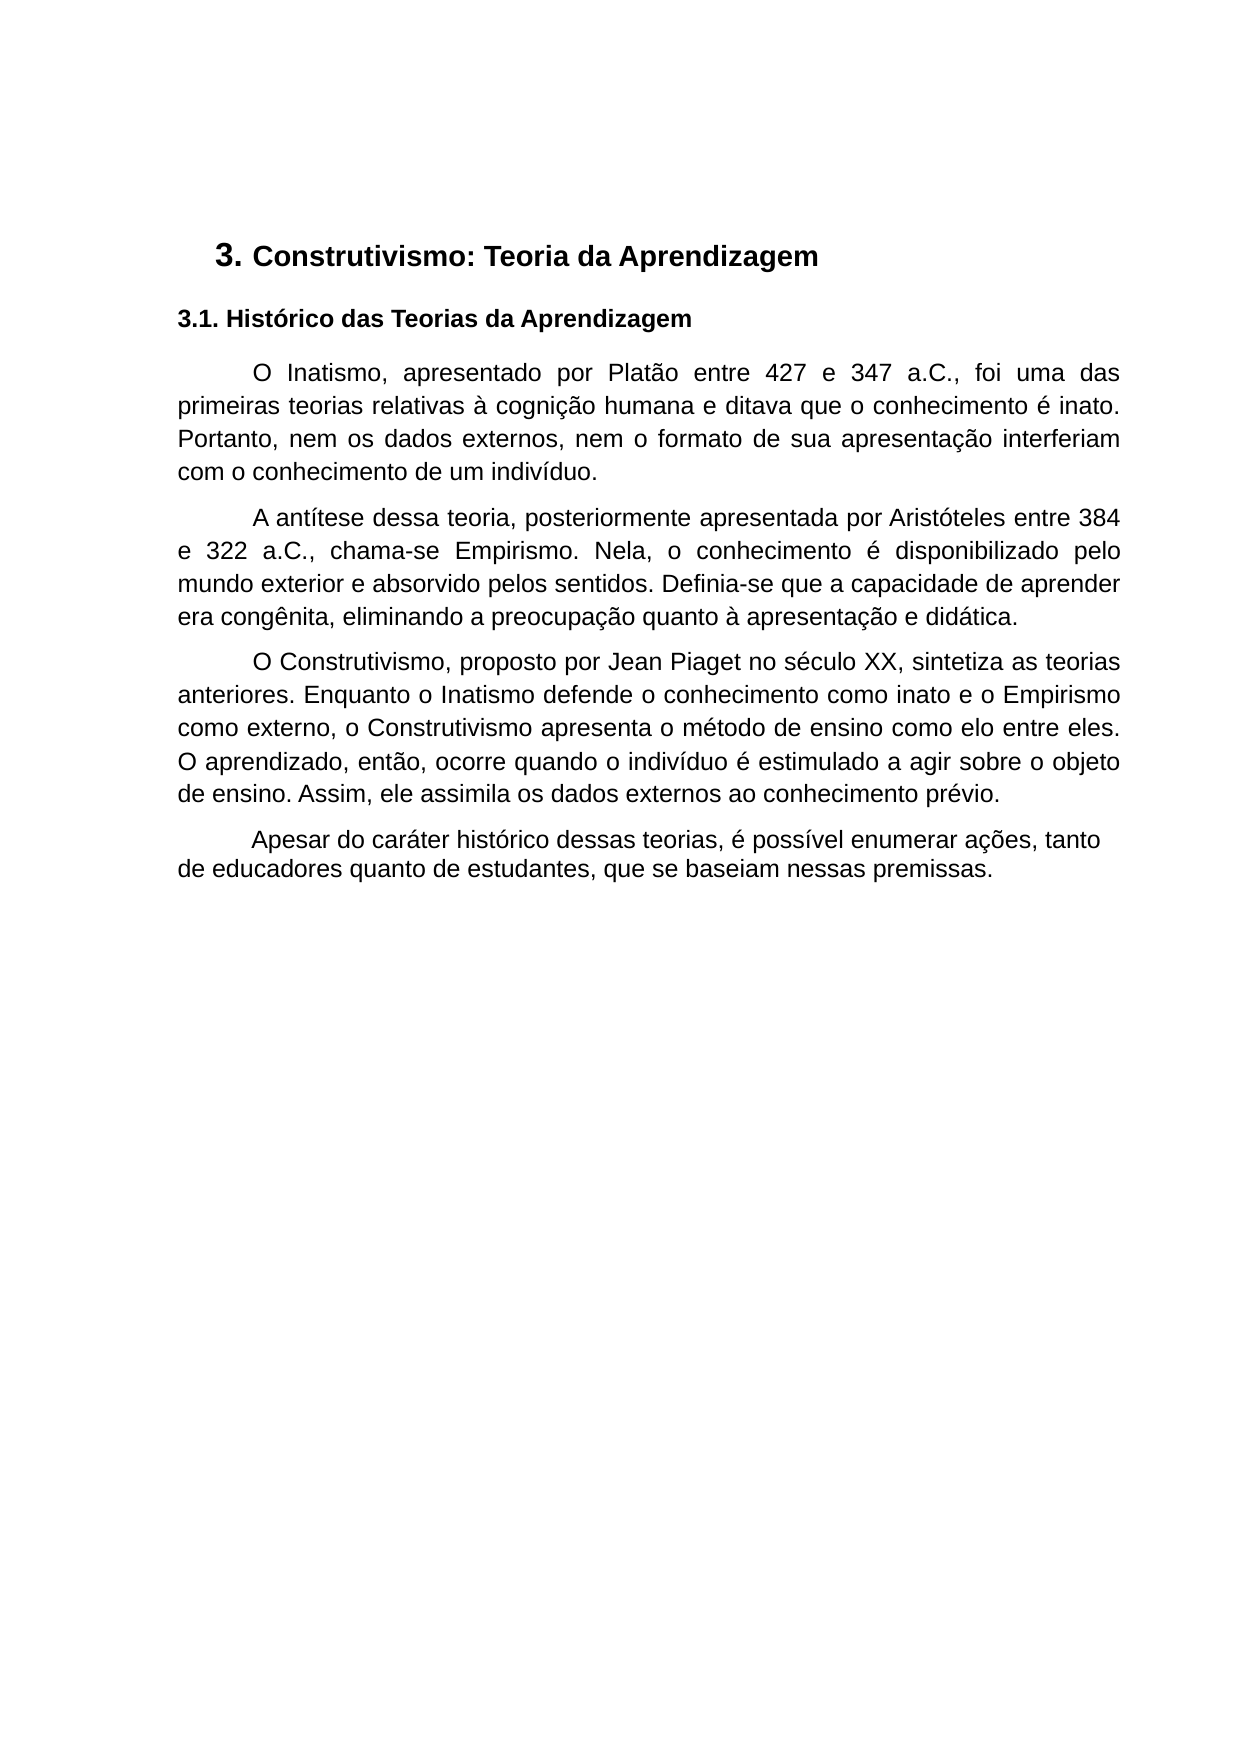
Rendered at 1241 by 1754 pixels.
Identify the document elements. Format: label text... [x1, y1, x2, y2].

subtitle Construtivismo: Teoria da Aprendizagem [215, 235, 1122, 274]
text O Construtivismo, proposto por Jean Piaget no século XX, sintetiza as teorias anteriores. Enquanto o Inatismo defende o conhecimento como inato e o Empirismo como externo, o Construtivismo apresenta o método de ensino como elo entre eles. O aprendizado, então, ocorre quando o indivíduo é estimulado a agir sobre o objeto de ensino. Assim, ele assimila os dados externos ao conhecimento prévio. [177, 647, 1122, 808]
text A antítese dessa teoria, posteriormente apresentada por Aristóteles entre 384 e 322 a.C., chama-se Empirismo. Nela, o conhecimento é disponibilizado pelo mundo exterior e absorvido pelos sentidos. Definia-se que a capacidade de aprender era congênita, eliminando a preocupação quanto à apresentação e didática. [177, 503, 1122, 631]
subtitle 3.1. Histórico das Teorias da Aprendizagem [177, 304, 1122, 333]
text Apesar do caráter histórico dessas teorias, é possível enumerar ações, tanto de educadores quanto de estudantes, que se baseiam nessas premissas. [177, 825, 1122, 882]
text O Inatismo, apresentado por Platão entre 427 e 347 a.C., foi uma das primeiras teorias relativas à cognição humana e ditava que o conhecimento é inato. Portanto, nem os dados externos, nem o formato de sua apresentação interferiam com o conhecimento de um indivíduo. [177, 358, 1122, 486]
